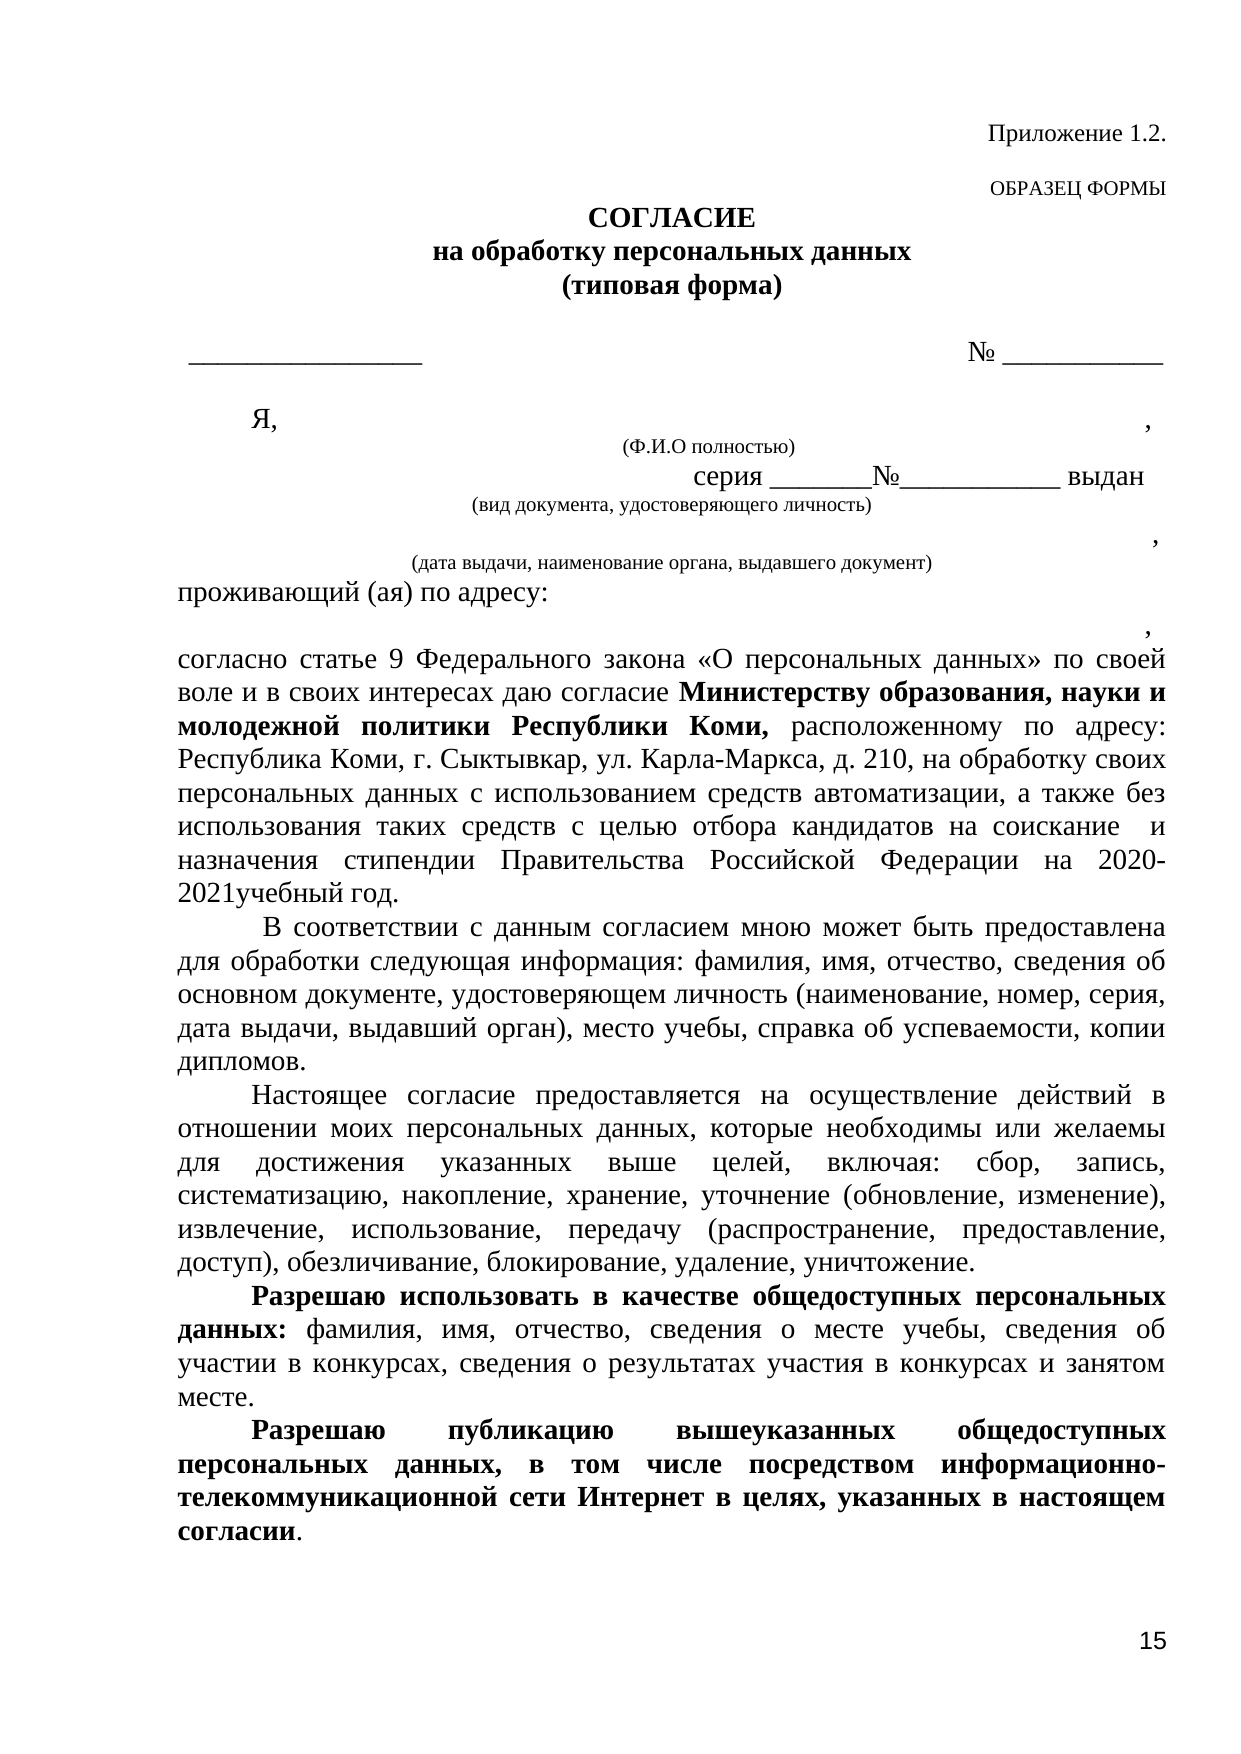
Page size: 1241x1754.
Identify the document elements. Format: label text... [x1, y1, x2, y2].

text серия _______№___________ выдан [177, 458, 1167, 492]
text , [177, 607, 1167, 641]
text СОГЛАСИЕ [177, 200, 1167, 233]
text Приложение 1.2. [177, 118, 1167, 147]
text (Ф.И.О полностью) [177, 434, 1167, 458]
text проживающий (ая) по адресу: [177, 574, 1167, 607]
text (типовая форма) [177, 267, 1167, 300]
text , (дата выдачи, наименование органа, выдавшего документ) [177, 516, 1167, 574]
text Разрешаю публикацию вышеуказанных общедоступных персональных данных, в том числе посредством информационно-телекоммуникационной сети Интернет в целях, указанных в настоящем согласии. [177, 1412, 1167, 1546]
text В соответствии с данным согласием мною может быть предоставлена для обработки следующая информация: фамилия, имя, отчество, сведения об основном документе, удостоверяющем личность (наименование, номер, серия, дата выдачи, выдавший орган), место учебы, справка об успеваемости, копии дипломов. [177, 909, 1167, 1077]
text согласно статье 9 Федерального закона «О персональных данных» по своей воле и в своих интересах даю согласие Министерству образования, науки и молодежной политики Республики Коми, расположенному по адресу: Республика Коми, г. Сыктывкар, ул. Карла-Маркса, д. 210, на обработку своих персональных данных с использованием средств автоматизации, а также без использования таких средств с целью отбора кандидатов на соискание и назначения стипендии Правительства Российской Федерации на 2020-2021учебный год. [177, 641, 1167, 909]
text Разрешаю использовать в качестве общедоступных персональных данных: фамилия, имя, отчество, сведения о месте учебы, сведения об участии в конкурсах, сведения о результатах участия в конкурсах и занятом месте. [177, 1278, 1167, 1412]
text Я, , [177, 401, 1167, 434]
text Настоящее согласие предоставляется на осуществление действий в отношении моих персональных данных, которые необходимы или желаемы для достижения указанных выше целей, включая: сбор, запись, систематизацию, накопление, хранение, уточнение (обновление, изменение), извлечение, использование, передачу (распространение, предоставление, доступ), обезличивание, блокирование, удаление, уничтожение. [177, 1077, 1167, 1278]
table_header № ___________ [676, 334, 1174, 367]
table_header ________________ [177, 334, 676, 367]
text ОБРАЗЕЦ ФОРМЫ [177, 176, 1167, 200]
text (вид документа, удостоверяющего личность) [177, 492, 1167, 516]
text на обработку персональных данных [177, 233, 1167, 267]
